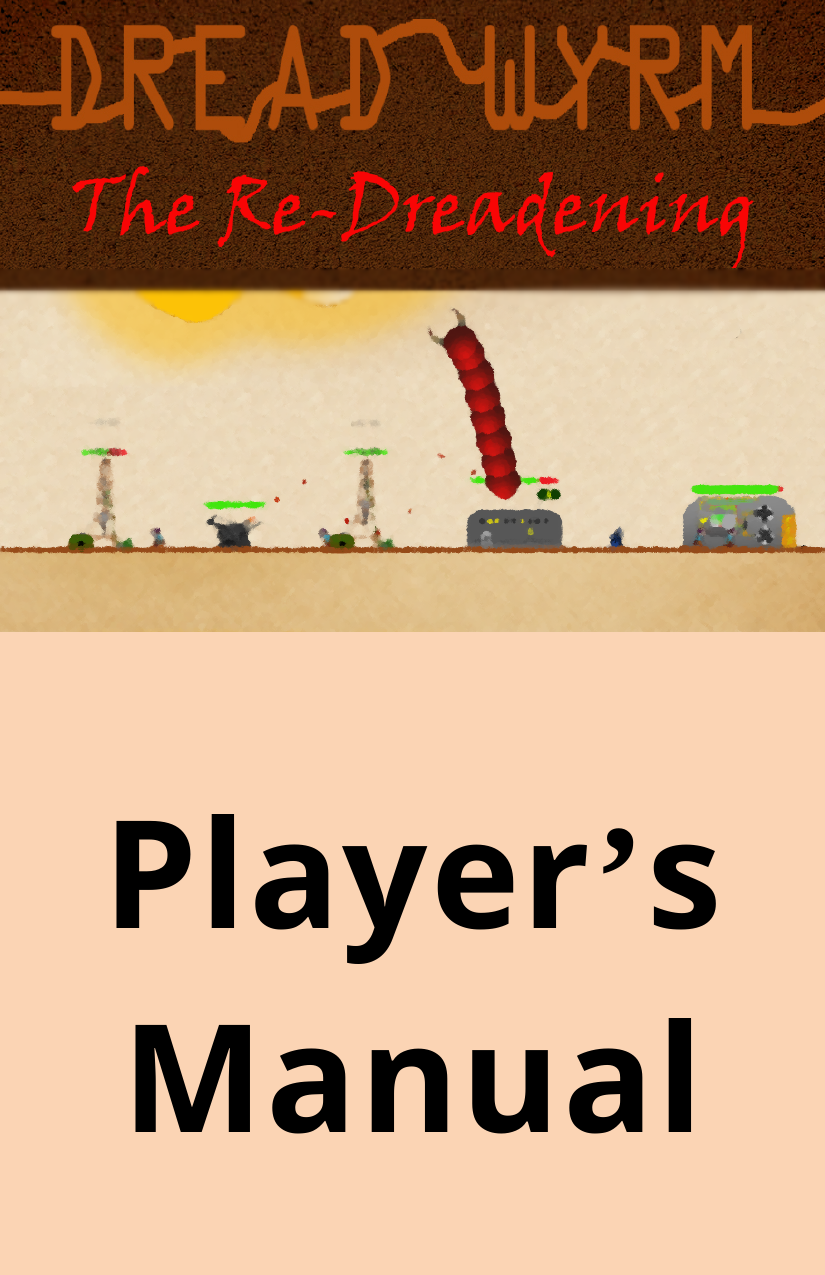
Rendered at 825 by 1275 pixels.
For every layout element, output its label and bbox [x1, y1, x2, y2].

picture [0, 0, 825, 632]
